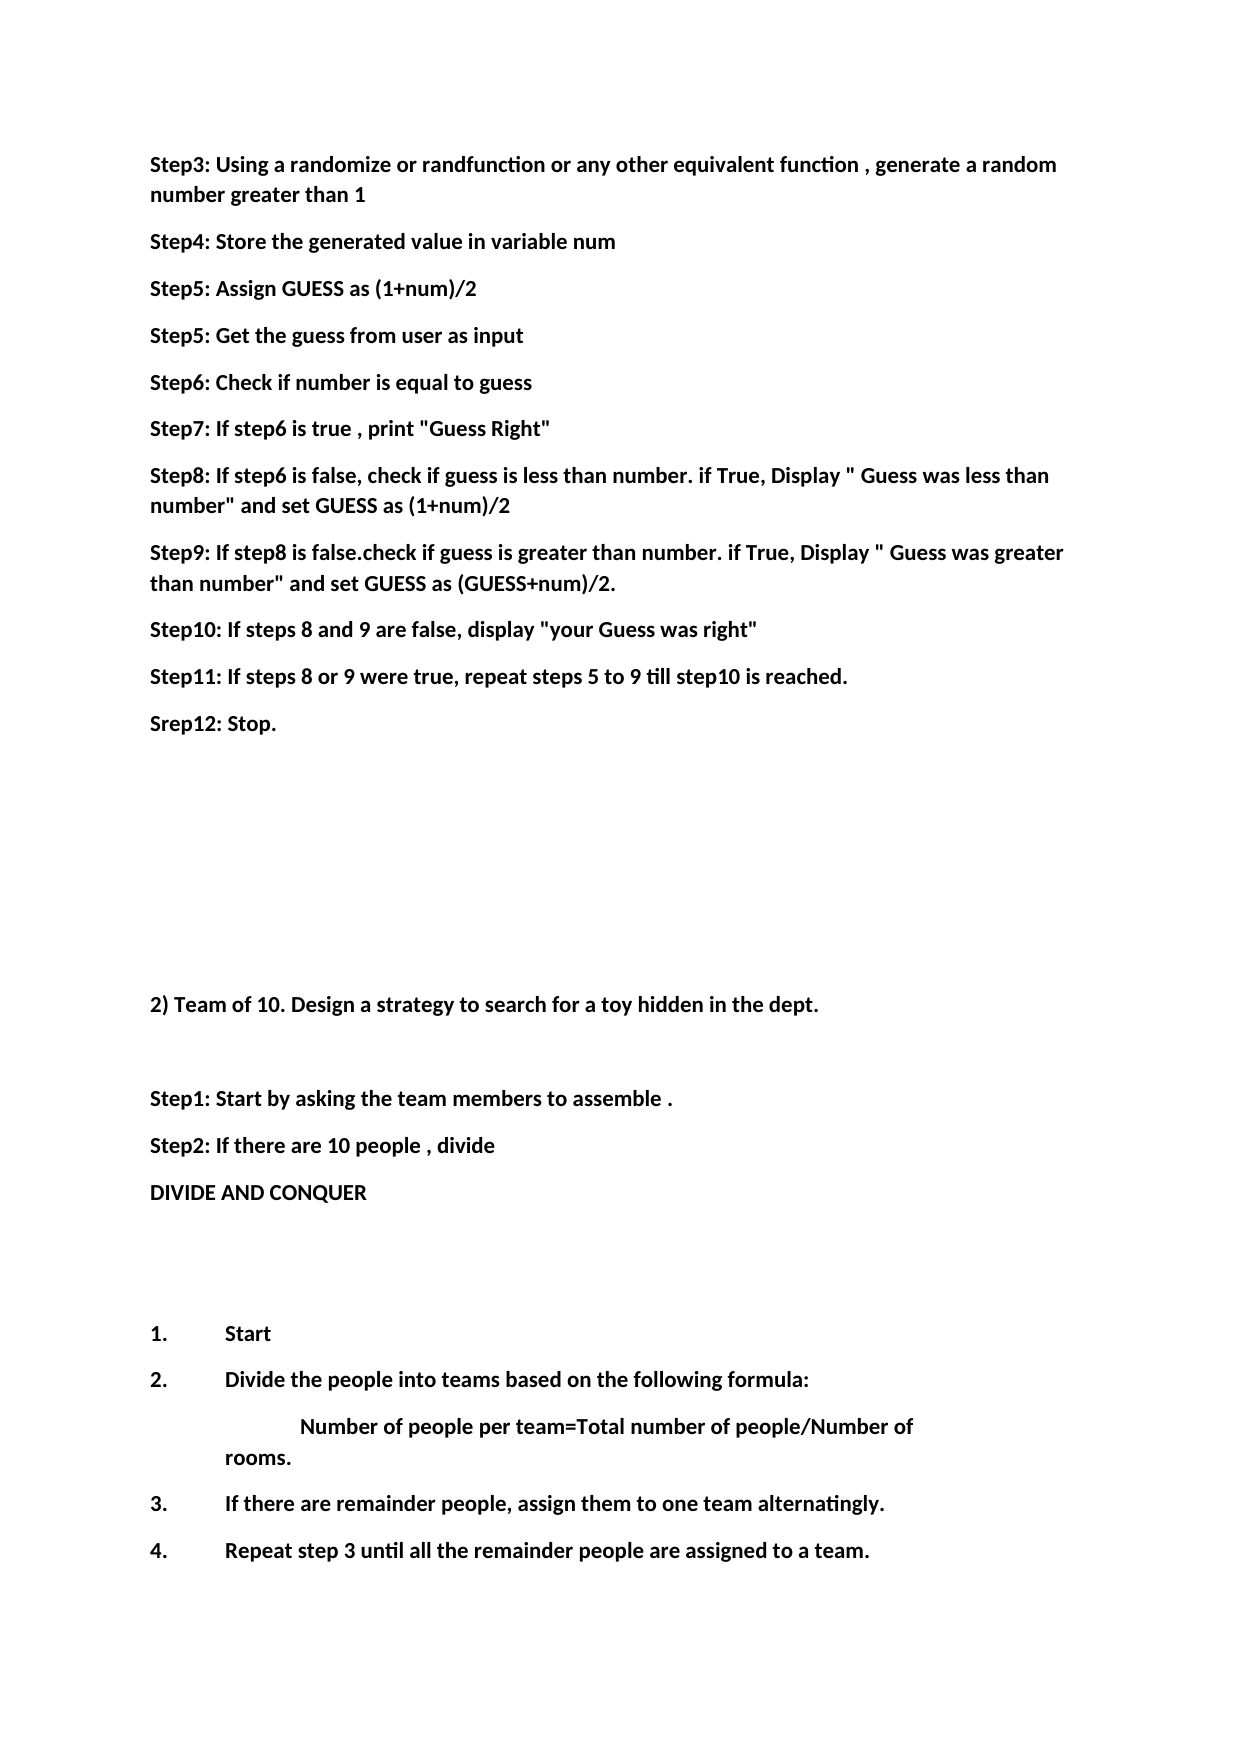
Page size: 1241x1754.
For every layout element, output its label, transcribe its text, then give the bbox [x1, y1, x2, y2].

text Step7: If step6 is true , print "Guess Right" [150, 414, 1090, 443]
text Srep12: Stop. [150, 709, 1090, 737]
text Step5: Get the guess from user as input [150, 321, 1090, 349]
text 2. Divide the people into teams based on the following formula: [150, 1366, 1090, 1394]
text Step2: If there are 10 people , divide [150, 1131, 1090, 1159]
text DIVIDE AND CONQUER [150, 1178, 1090, 1206]
text Step10: If steps 8 and 9 are false, display "your Guess was right" [150, 616, 1090, 644]
text Step6: Check if number is equal to guess [150, 368, 1090, 396]
text Step5: Assign GUESS as (1+num)/2 [150, 274, 1090, 302]
text 1. Start [150, 1319, 1090, 1347]
text 3. If there are remainder people, assign them to one team alternatingly. [150, 1489, 1090, 1518]
text Step3: Using a randomize or randfunction or any other equivalent function , generate a random number greater than 1 [150, 150, 1090, 208]
text Step9: If step8 is false.check if guess is greater than number. if True, Display " Guess was greater than number" and set GUESS as (GUESS+num)/2. [150, 538, 1090, 597]
text Step1: Start by asking the team members to assemble . [150, 1084, 1090, 1112]
text 2) Team of 10. Design a strategy to search for a toy hidden in the dept. [150, 991, 1090, 1019]
text Step8: If step6 is false, check if guess is less than number. if True, Display " Guess was less than number" and set GUESS as (1+num)/2 [150, 461, 1090, 520]
text Step4: Store the generated value in variable num [150, 227, 1090, 255]
text Step11: If steps 8 or 9 were true, repeat steps 5 to 9 till step10 is reached. [150, 662, 1090, 691]
text Number of people per team=Total number of people/Number of rooms. [150, 1412, 1090, 1471]
text 4. Repeat step 3 until all the remainder people are assigned to a team. [150, 1536, 1090, 1564]
